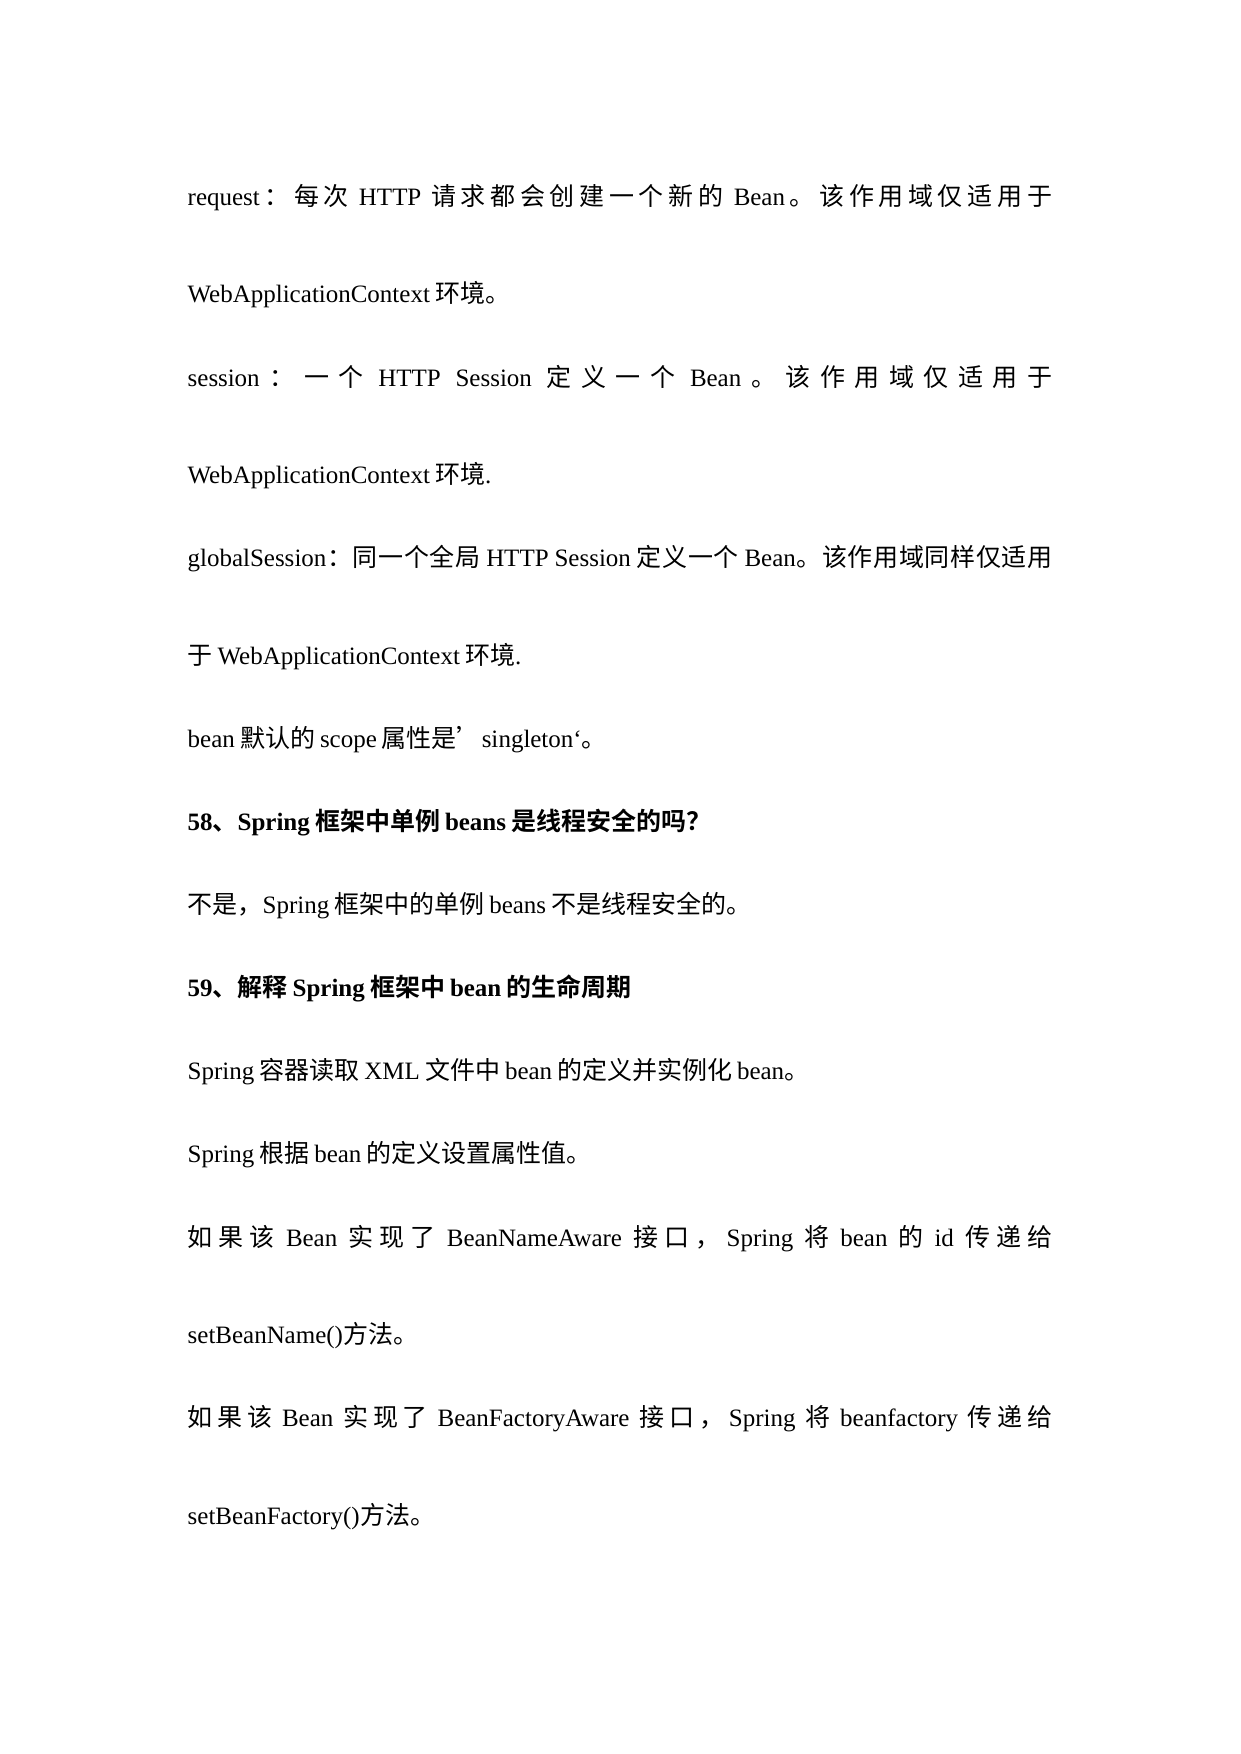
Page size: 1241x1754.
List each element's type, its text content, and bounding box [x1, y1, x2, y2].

text globalSession：同一个全局HTTP Session定义一个Bean。该作用域同样仅适用于WebApplicationContext环境. [187, 523, 1053, 686]
text 不是，Spring框架中的单例beans不是线程安全的。 [187, 870, 1053, 935]
text 如果该Bean实现了BeanFactoryAware接口，Spring将beanfactory传递给setBeanFactory()方法。 [187, 1383, 1053, 1546]
text 59、解释Spring框架中bean的生命周期 [187, 953, 1053, 1018]
text session：一个HTTP Session定义一个Bean。该作用域仅适用于WebApplicationContext环境. [187, 343, 1053, 505]
text bean默认的scope属性是’singleton‘。 [187, 704, 1053, 769]
text Spring根据bean的定义设置属性值。 [187, 1119, 1053, 1184]
text 如果该Bean实现了BeanNameAware接口，Spring将bean的id传递给setBeanName()方法。 [187, 1203, 1053, 1365]
text 58、Spring框架中单例beans是线程安全的吗？ [187, 787, 1053, 852]
text request：每次HTTP请求都会创建一个新的Bean。该作用域仅适用于WebApplicationContext环境。 [187, 162, 1053, 324]
text Spring容器读取XML文件中bean的定义并实例化bean。 [187, 1036, 1053, 1101]
